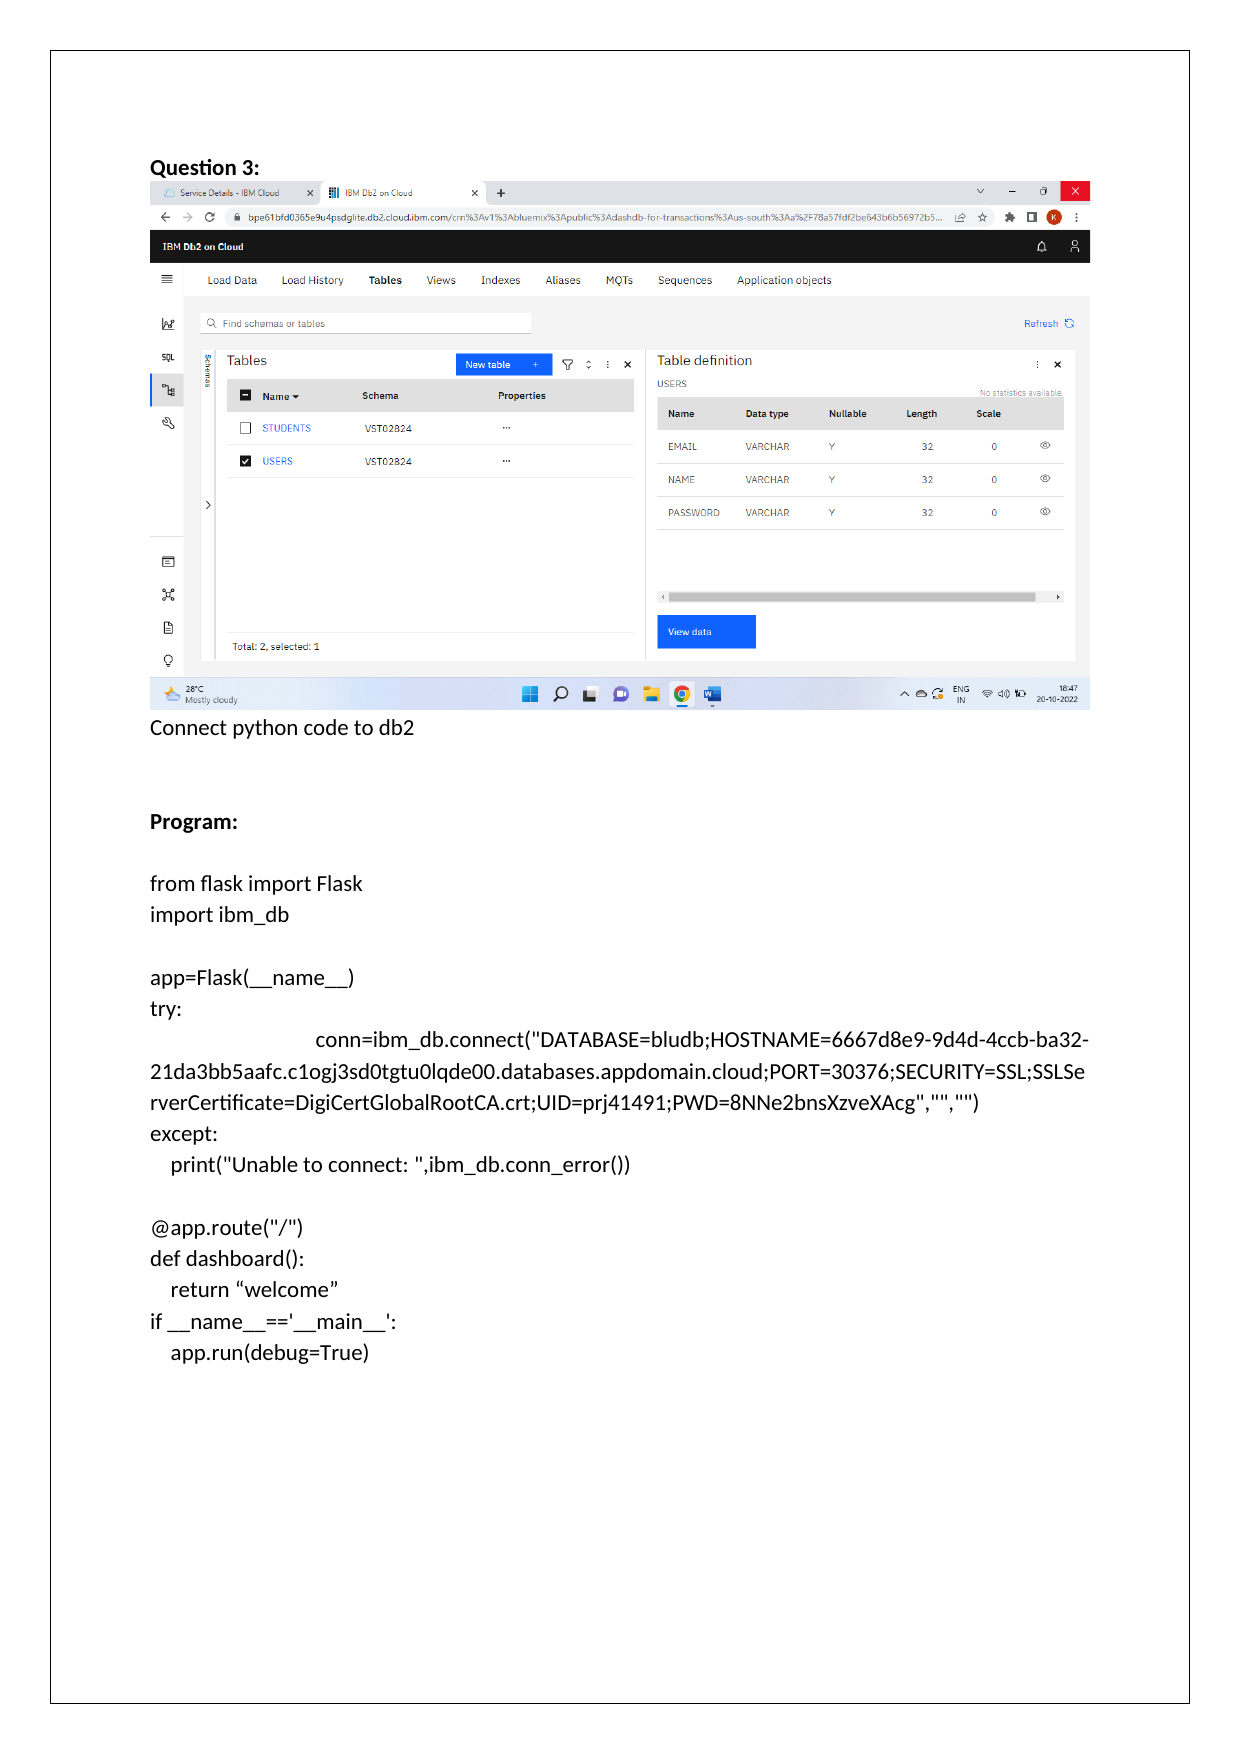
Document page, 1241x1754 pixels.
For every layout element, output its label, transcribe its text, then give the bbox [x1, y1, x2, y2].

text print("Unable to connect: ",ibm_db.conn_error()) [150, 1147, 1090, 1179]
picture [150, 181, 1091, 710]
text Question 3: [150, 150, 1090, 181]
text return “welcome” [150, 1272, 1090, 1304]
text try: [150, 991, 1090, 1022]
text Program: [150, 804, 1090, 835]
text from flask import Flask [150, 866, 1090, 897]
text conn=ibm_db.connect("DATABASE=bludb;HOSTNAME=6667d8e9-9d4d-4ccb-ba32-21da3bb5aafc.c1ogj3sd0tgtu0lqde00.databases.appdomain.cloud;PORT=30376;SECURITY=SSL;SSLServerCertificate=DigiCertGlobalRootCA.crt;UID=prj41491;PWD=8NNe2bnsXzveXAcg","","") [150, 1022, 1090, 1116]
text @app.route("/") [150, 1210, 1090, 1241]
text def dashboard(): [150, 1241, 1090, 1272]
text if __name__=='__main__': [150, 1304, 1090, 1335]
text except: [150, 1116, 1090, 1147]
text app=Flask(__name__) [150, 960, 1090, 991]
text import ibm_db [150, 897, 1090, 929]
text app.run(debug=True) [150, 1335, 1090, 1366]
text Connect python code to db2 [150, 710, 1090, 741]
